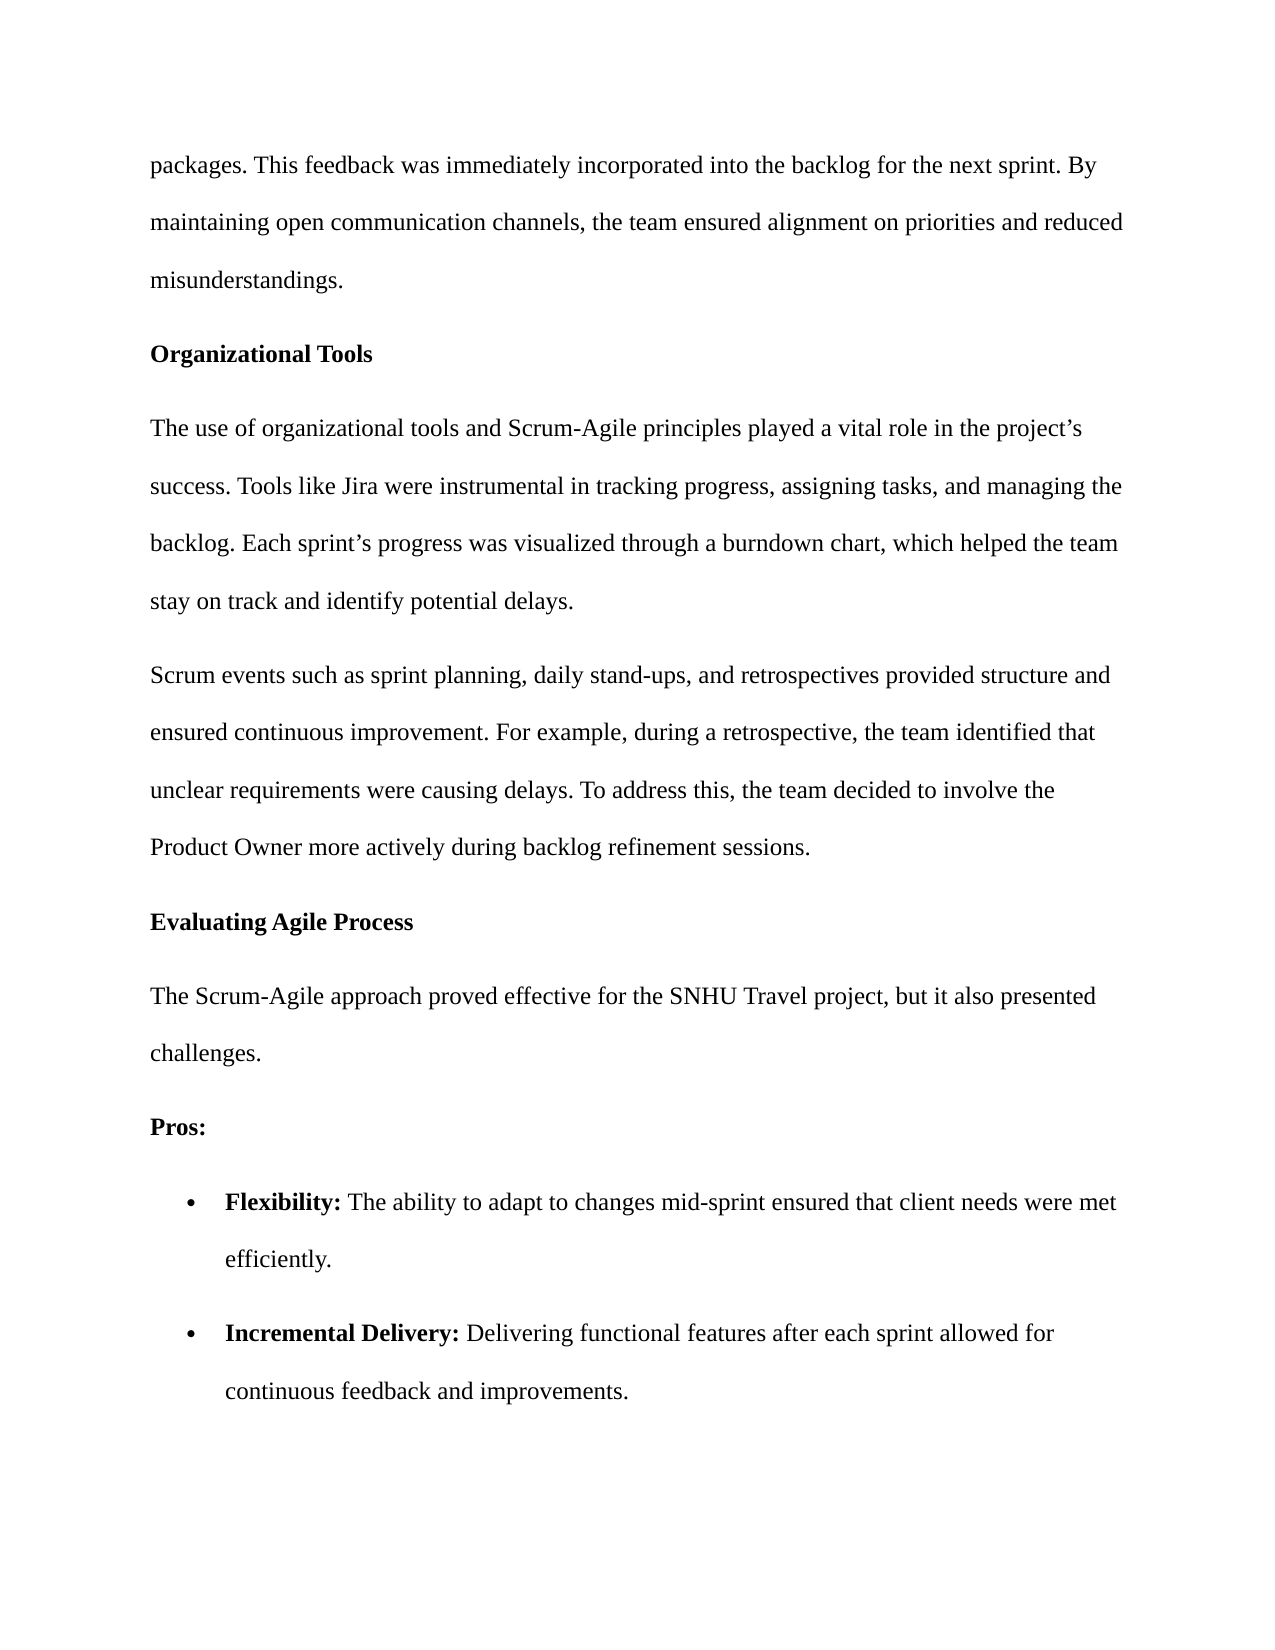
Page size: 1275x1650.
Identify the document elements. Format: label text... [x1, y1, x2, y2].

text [150, 150, 1125, 294]
list Incremental Delivery: Delivering functional features after each sprint allowed for continuous feedback and improvements. [187, 1318, 1125, 1404]
text Scrum events such as sprint planning, daily stand-ups, and retrospectives provided structure and ensured continuous improvement. For example, during a retrospective, the team identified that unclear requirements were causing delays. To address this, the team decided to involve the Product Owner more actively during backlog refinement sessions. [150, 660, 1125, 861]
text Organizational Tools [150, 339, 1125, 368]
text The Scrum-Agile approach proved effective for the SNHU Travel project, but it also presented challenges. [150, 981, 1125, 1067]
text Evaluating Agile Process [150, 907, 1125, 935]
text Pros: [150, 1112, 1125, 1141]
list Flexibility: The ability to adapt to changes mid-sprint ensured that client needs were met efficiently. [187, 1187, 1125, 1273]
text The use of organizational tools and Scrum-Agile principles played a vital role in the project’s success. Tools like Jira were instrumental in tracking progress, assigning tasks, and managing the backlog. Each sprint’s progress was visualized through a burndown chart, which helped the team stay on track and identify potential delays. [150, 413, 1125, 614]
